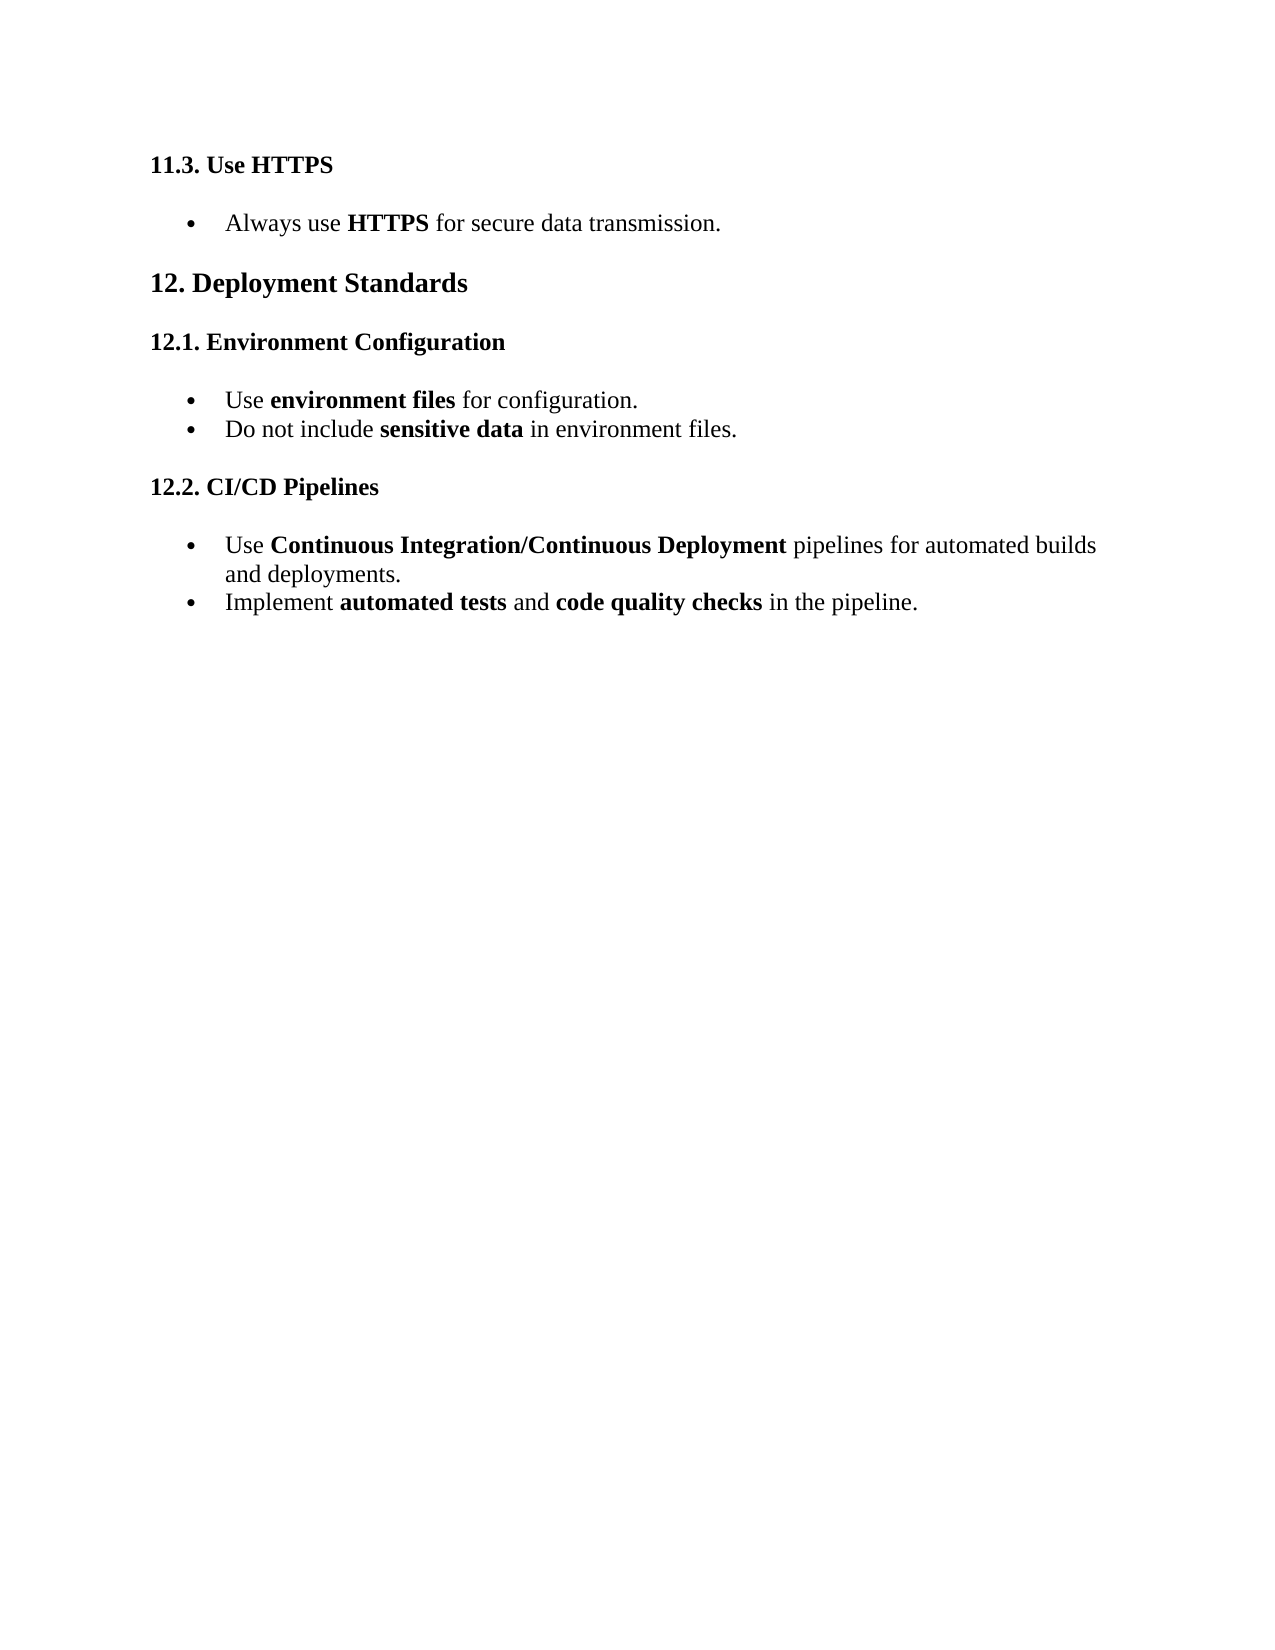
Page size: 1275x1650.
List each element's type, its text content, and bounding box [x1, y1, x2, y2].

text 12.1. Environment Configuration [150, 327, 1125, 356]
text 12. Deployment Standards [150, 266, 1125, 298]
list Use Continuous Integration/Continuous Deployment pipelines for automated builds and deployments. [187, 530, 1125, 587]
list Always use HTTPS for secure data transmission. [187, 208, 1125, 237]
list Implement automated tests and code quality checks in the pipeline. [187, 587, 1125, 616]
text 12.2. CI/CD Pipelines [150, 472, 1125, 501]
list Do not include sensitive data in environment files. [187, 414, 1125, 443]
list Use environment files for configuration. [187, 385, 1125, 414]
text 11.3. Use HTTPS [150, 150, 1125, 179]
